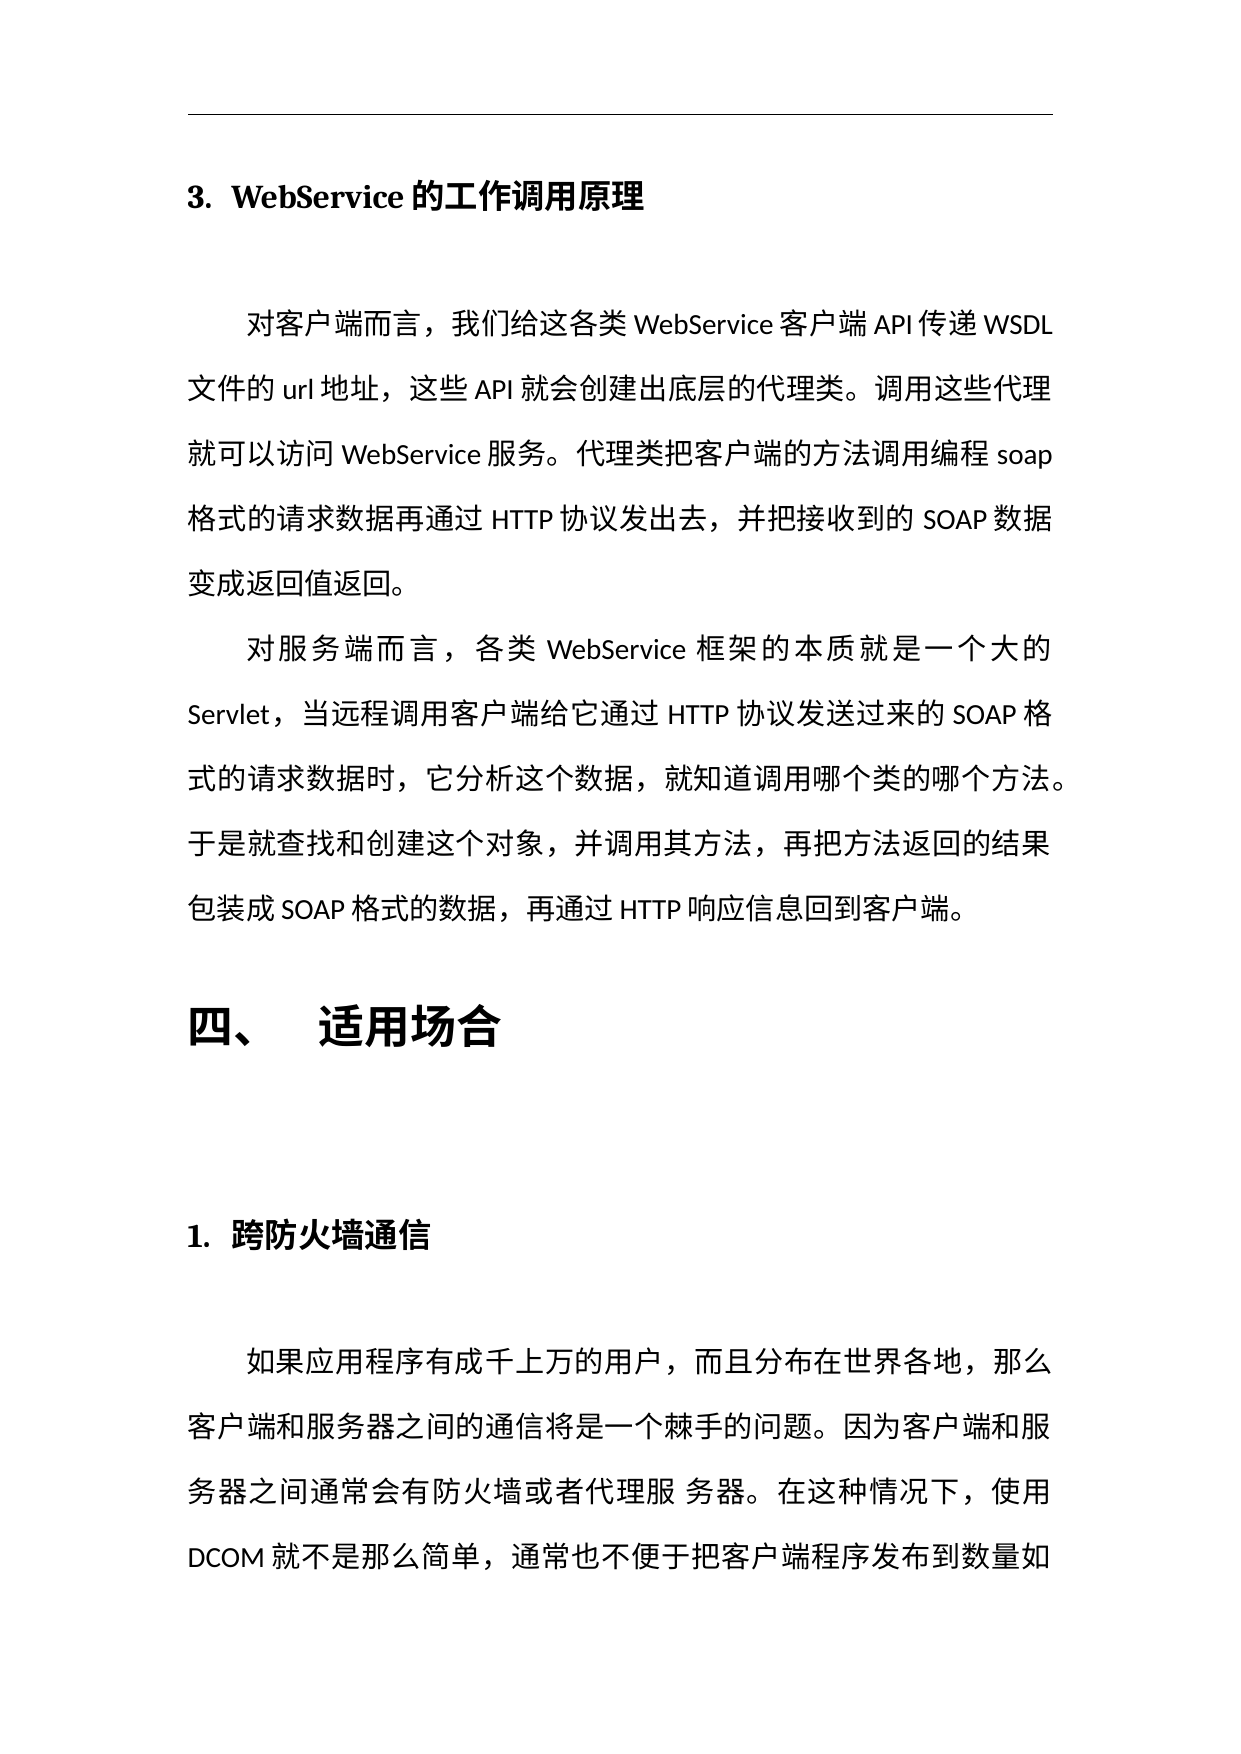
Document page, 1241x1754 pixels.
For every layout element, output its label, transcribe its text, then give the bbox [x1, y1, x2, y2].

text 对服务端而言，各类WebService框架的本质就是一个大的Servlet，当远程调用客户端给它通过HTTP协议发送过来的SOAP格式的请求数据时，它分析这个数据，就知道调用哪个类的哪个方法。于是就查找和创建这个对象，并调用其方法，再把方法返回的结果包装成SOAP格式的数据，再通过HTTP响应信息回到客户端。 [187, 614, 1053, 939]
subtitle WebService的工作调用原理 [187, 162, 1053, 227]
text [187, 1327, 1053, 1587]
subtitle 跨防火墙通信 [187, 1200, 1053, 1265]
text 对客户端而言，我们给这各类WebService客户端API传递WSDL文件的url地址，这些API就会创建出底层的代理类。调用这些代理就可以访问WebService服务。代理类把客户端的方法调用编程soap格式的请求数据再通过HTTP协议发出去，并把接收到的SOAP数据变成返回值返回。 [187, 289, 1053, 614]
subtitle 适用场合 [187, 974, 1053, 1072]
